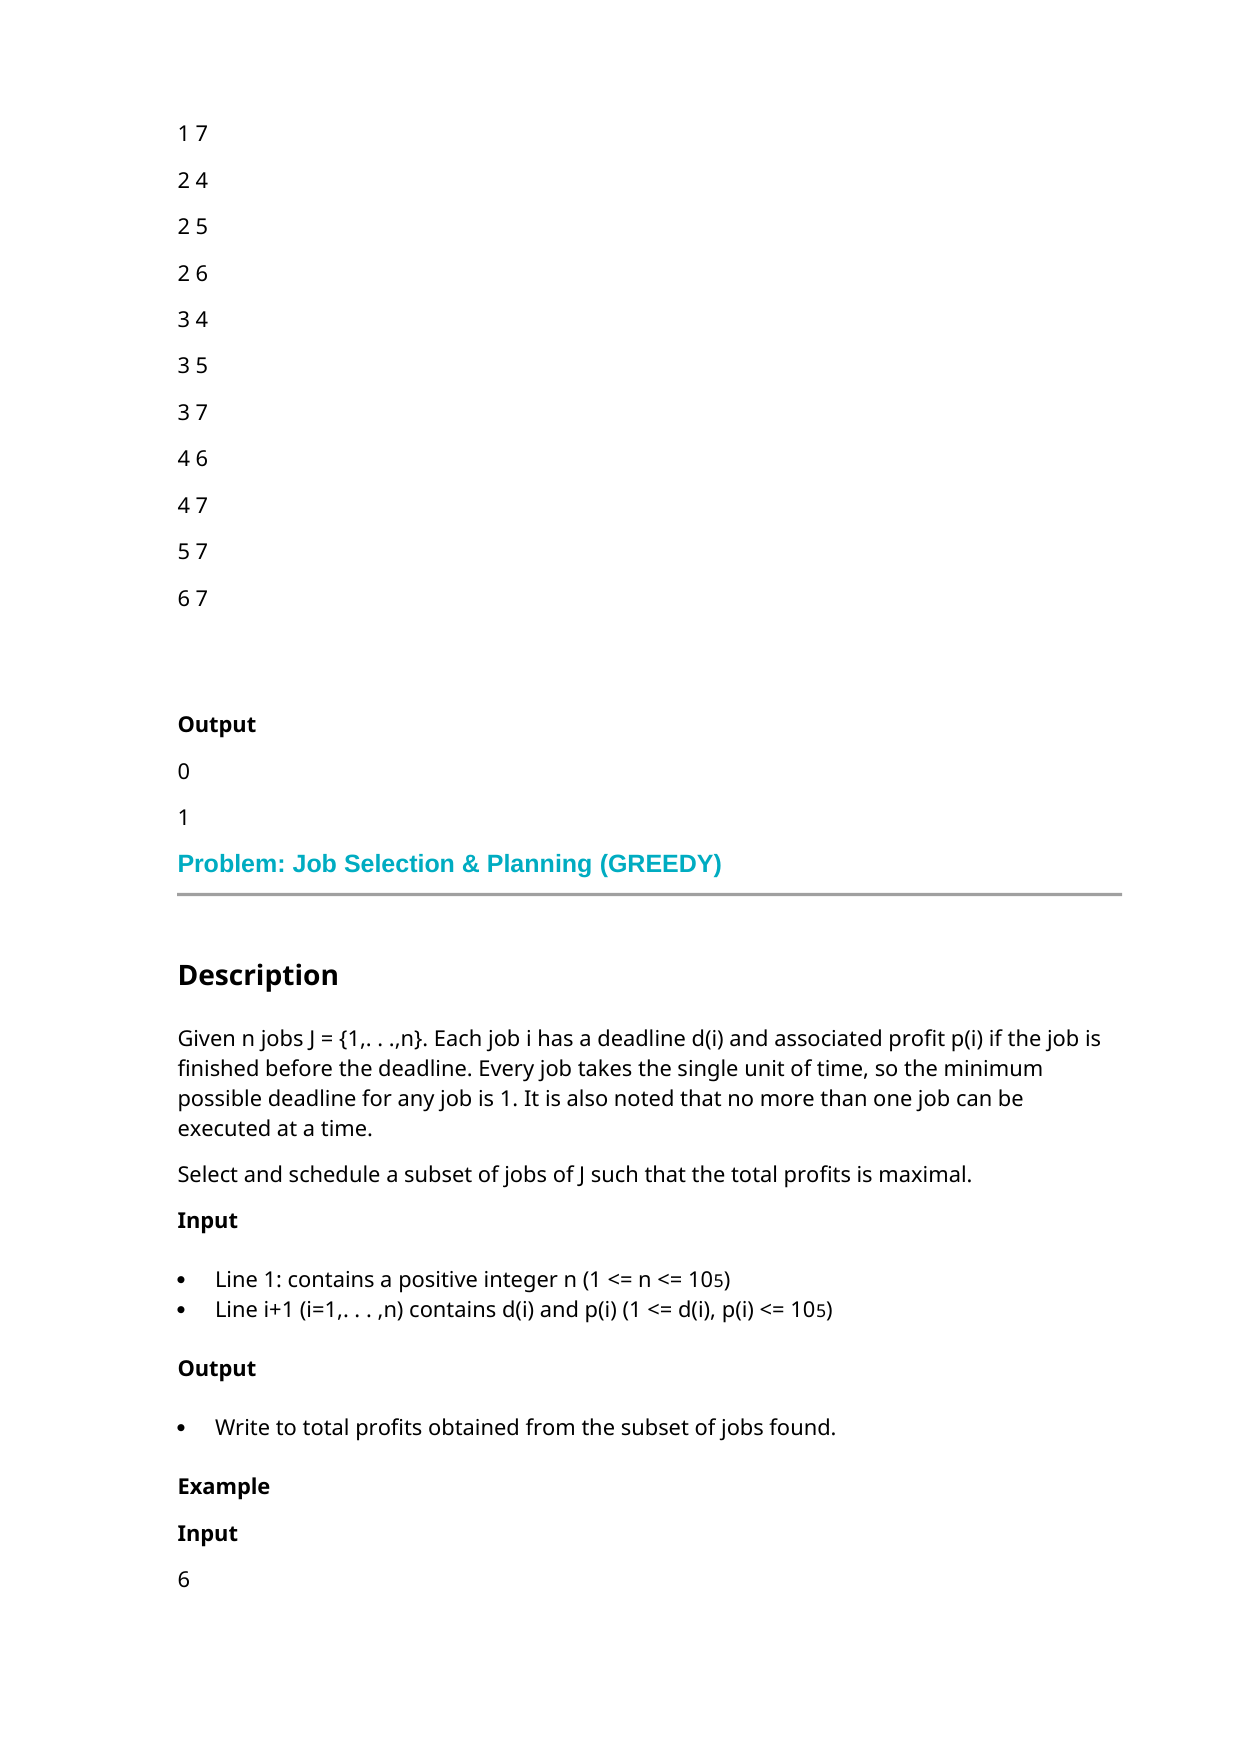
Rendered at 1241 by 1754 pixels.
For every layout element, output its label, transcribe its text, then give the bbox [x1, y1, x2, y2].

text 1 7 [177, 118, 1122, 148]
text Input [177, 1517, 1122, 1547]
text 3 5 [177, 350, 1122, 380]
text Output [177, 1353, 1122, 1383]
text 4 6 [177, 443, 1122, 473]
list Line 1: contains a positive integer n (1 <= n <= 105) [177, 1264, 1122, 1294]
text Given n jobs J = {1,. . .,n}. Each job i has a deadline d(i) and associated profit p(i) if the job is finished before the deadline. Every job takes the single unit of time, so the minimum possible deadline for any job is 1. It is also noted that no more than one job can be executed at a time. [177, 1023, 1122, 1142]
text 6 7 [177, 583, 1122, 612]
text 2 6 [177, 257, 1122, 287]
text 3 4 [177, 304, 1122, 334]
text 4 7 [177, 490, 1122, 519]
text 5 7 [177, 536, 1122, 566]
text 6 [177, 1564, 1122, 1594]
list Write to total profits obtained from the subset of jobs found. [177, 1412, 1122, 1442]
text Input [177, 1205, 1122, 1235]
text Output [177, 709, 1122, 739]
text 2 5 [177, 211, 1122, 241]
text Description [177, 956, 1122, 994]
list Line i+1 (i=1,. . . ,n) contains d(i) and p(i) (1 <= d(i), p(i) <= 105) [177, 1294, 1122, 1324]
text Select and schedule a subset of jobs of J such that the total profits is maximal. [177, 1159, 1122, 1189]
text 0 [177, 756, 1122, 785]
text 3 7 [177, 397, 1122, 427]
text Example [177, 1471, 1122, 1501]
text 2 4 [177, 164, 1122, 194]
text Problem: Job Selection & Planning (GREEDY) [177, 848, 1122, 877]
text 1 [177, 802, 1122, 832]
